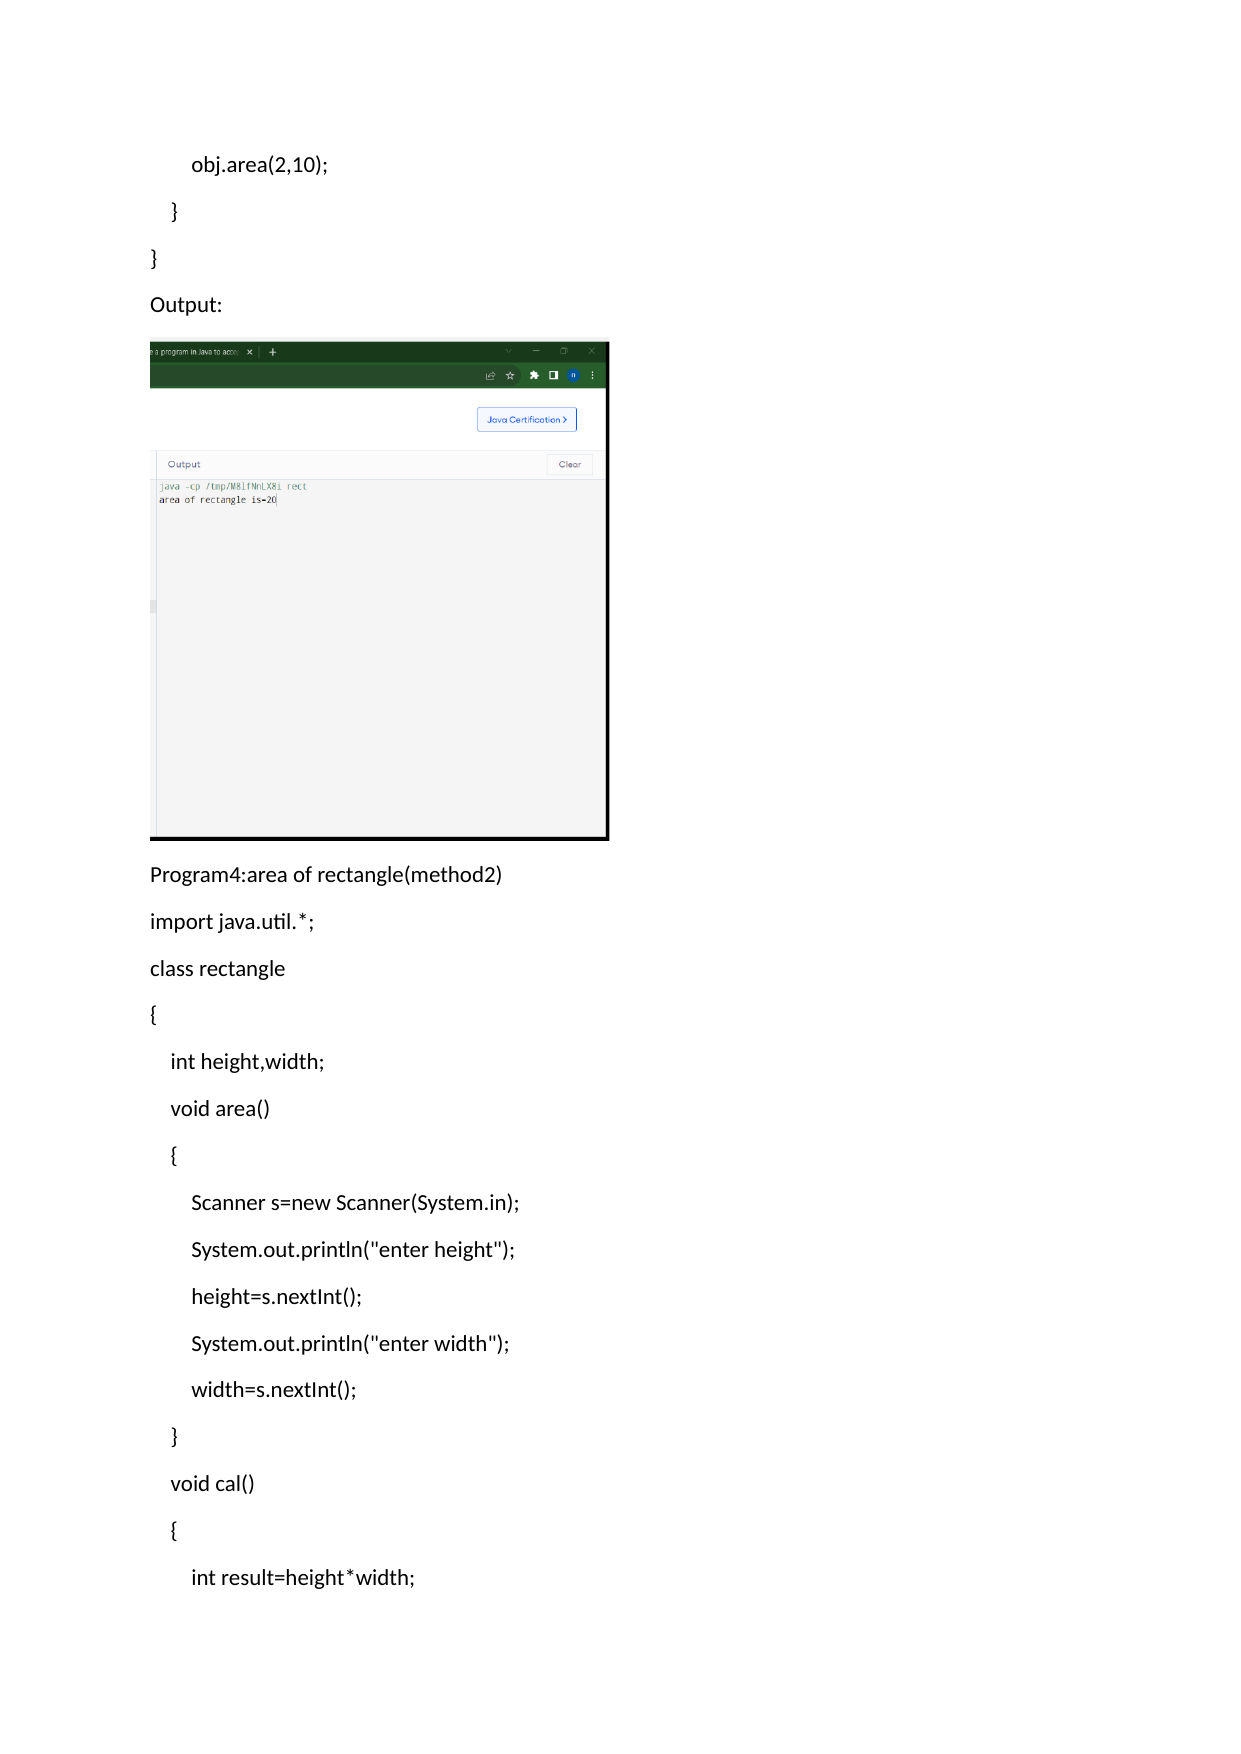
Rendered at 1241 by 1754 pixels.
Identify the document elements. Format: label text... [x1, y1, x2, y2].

text import java.util.*; [150, 907, 1090, 935]
text void area() [150, 1094, 1090, 1122]
picture [150, 337, 610, 841]
text width=s.nextInt(); [150, 1376, 1090, 1403]
text class rectangle [150, 954, 1090, 982]
text { [150, 1516, 1090, 1544]
text void cal() [150, 1469, 1090, 1497]
text Scanner s=new Scanner(System.in); [150, 1188, 1090, 1216]
text } [150, 244, 1090, 272]
text System.out.println("enter width"); [150, 1329, 1090, 1357]
text obj.area(2,10); [150, 150, 1090, 178]
text } [150, 1422, 1090, 1450]
text Program4:area of rectangle(method2) [150, 860, 1090, 888]
text { [150, 1001, 1090, 1028]
text Output: [150, 291, 1090, 319]
text { [150, 1141, 1090, 1169]
text height=s.nextInt(); [150, 1282, 1090, 1310]
text int result=height*width; [150, 1563, 1090, 1591]
text } [150, 197, 1090, 225]
text int height,width; [150, 1047, 1090, 1075]
text System.out.println("enter height"); [150, 1235, 1090, 1263]
